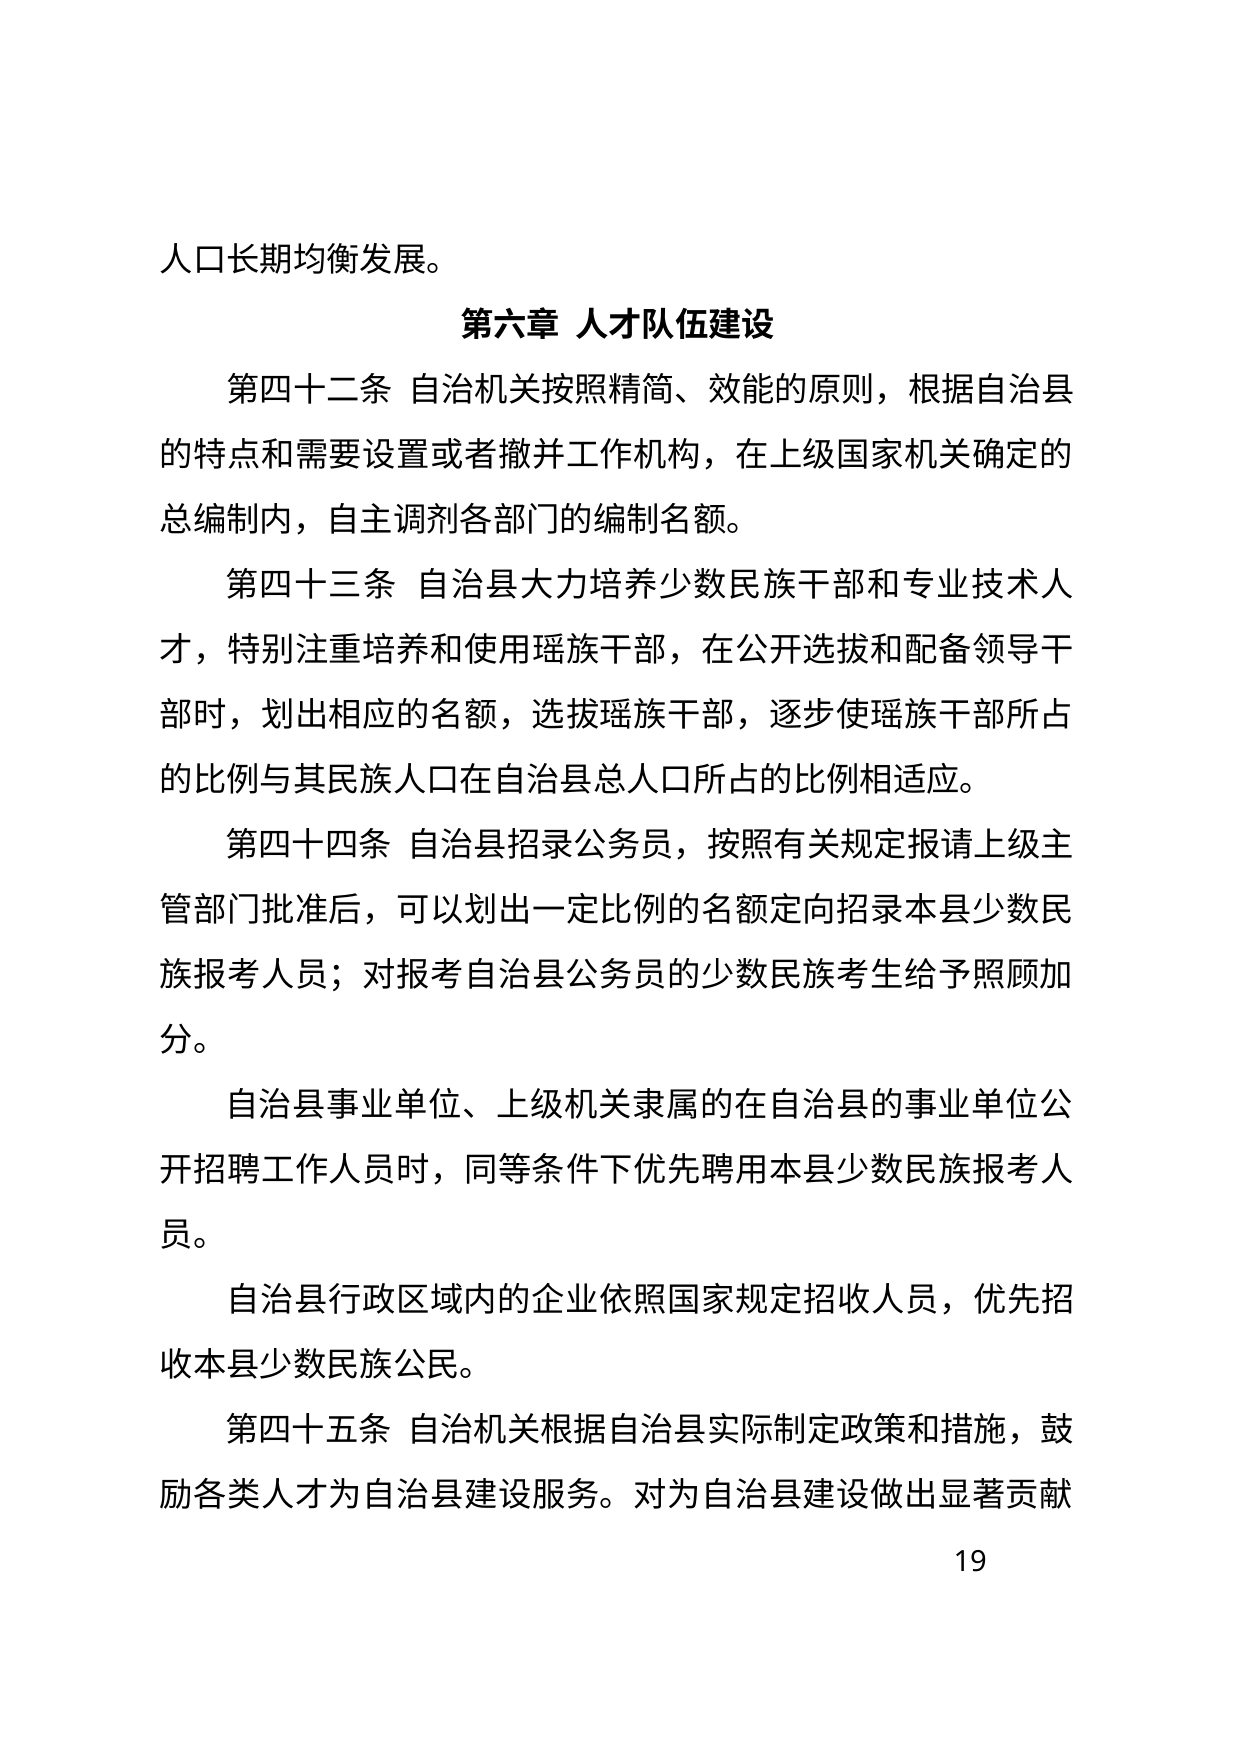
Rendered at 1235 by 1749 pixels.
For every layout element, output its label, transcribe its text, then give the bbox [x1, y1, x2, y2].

text 第四十二条 自治机关按照精简、效能的原则，根据自治县的特点和需要设置或者撤并工作机构，在上级国家机关确定的总编制内，自主调剂各部门的编制名额。 [159, 354, 1075, 549]
text 自治县行政区域内的企业依照国家规定招收人员，优先招收本县少数民族公民。 [159, 1264, 1075, 1394]
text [159, 224, 1075, 289]
text 第四十三条 自治县大力培养少数民族干部和专业技术人才，特别注重培养和使用瑶族干部，在公开选拔和配备领导干部时，划出相应的名额，选拔瑶族干部，逐步使瑶族干部所占的比例与其民族人口在自治县总人口所占的比例相适应。 [159, 549, 1075, 809]
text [159, 1394, 1075, 1524]
text 第六章 人才队伍建设 [159, 289, 1075, 354]
text 自治县事业单位、上级机关隶属的在自治县的事业单位公开招聘工作人员时，同等条件下优先聘用本县少数民族报考人员。 [159, 1069, 1075, 1264]
text 第四十四条 自治县招录公务员，按照有关规定报请上级主管部门批准后，可以划出一定比例的名额定向招录本县少数民族报考人员；对报考自治县公务员的少数民族考生给予照顾加分。 [159, 809, 1075, 1069]
